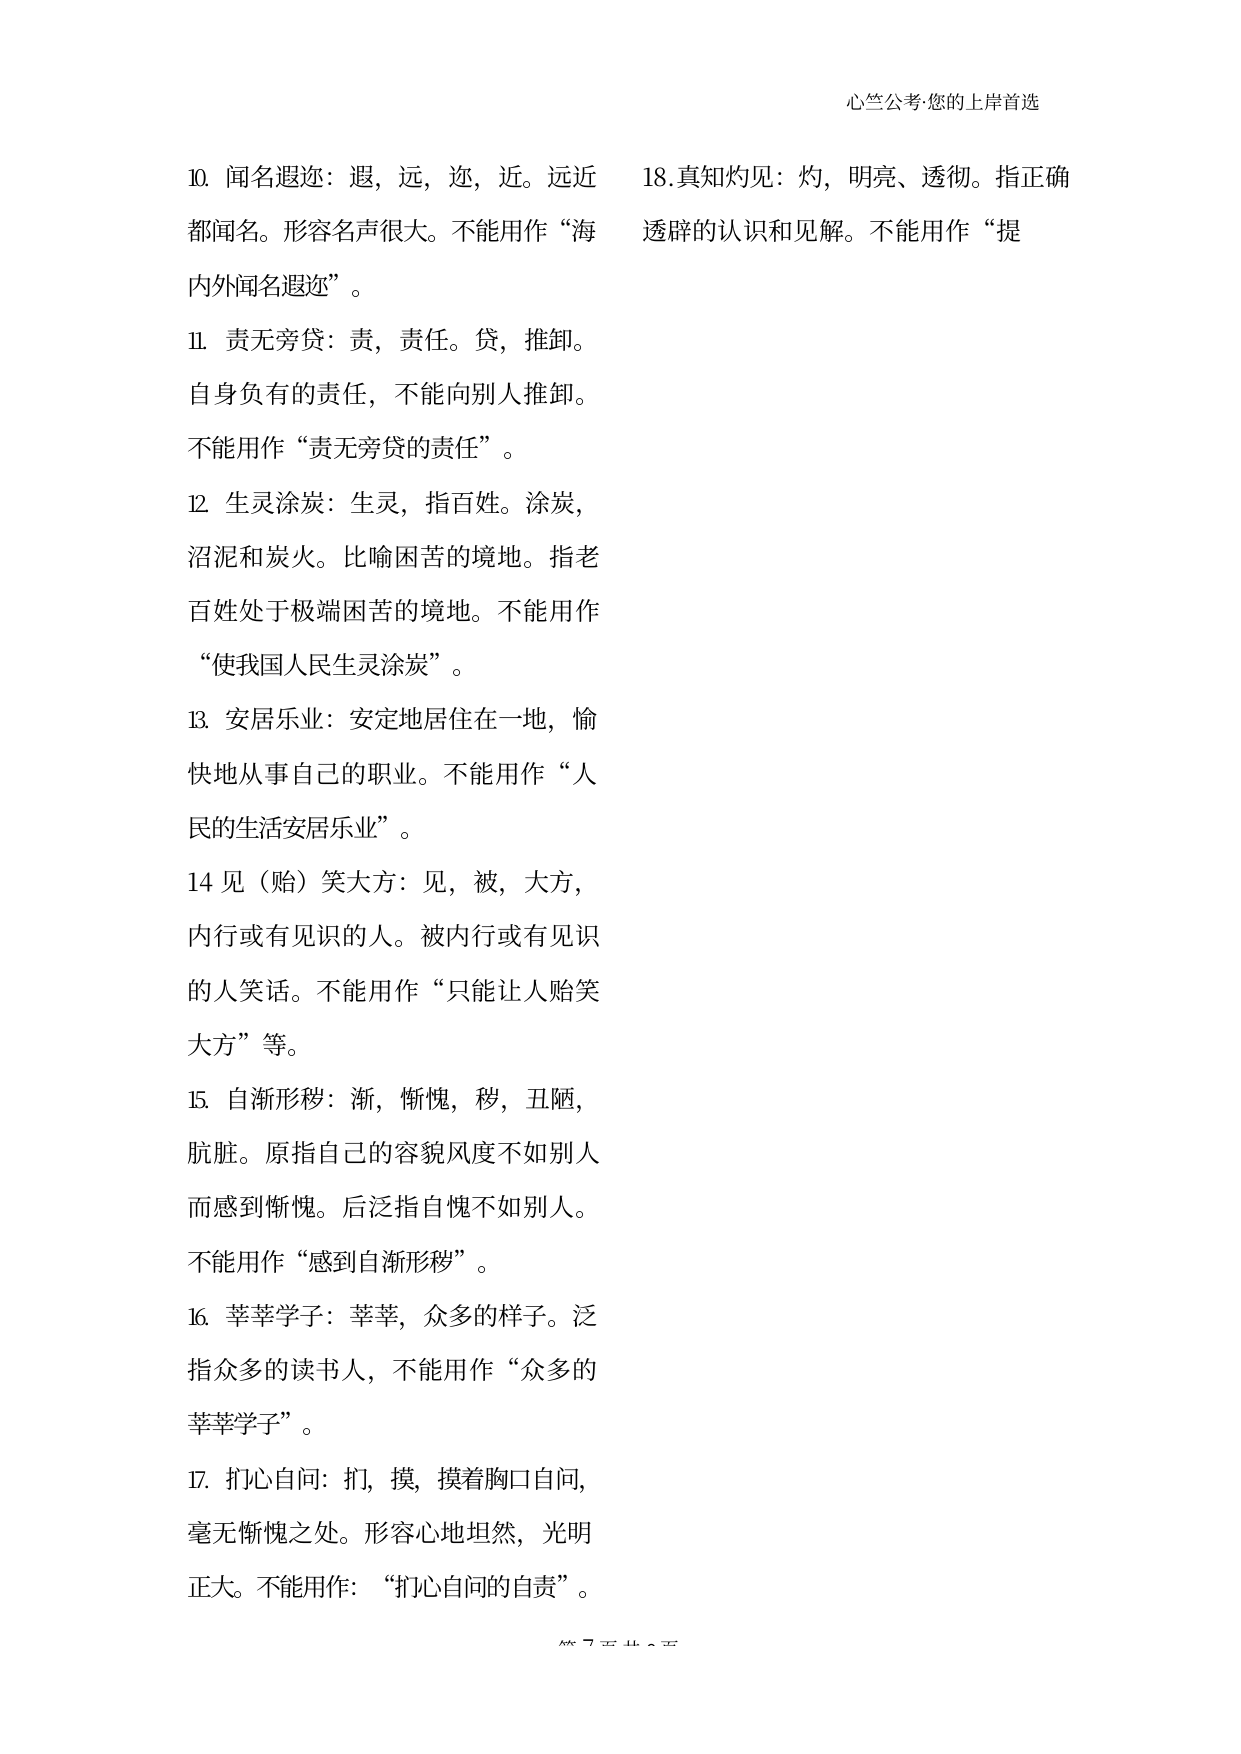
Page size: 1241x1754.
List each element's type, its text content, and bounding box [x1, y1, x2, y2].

list 闻名遐迩：遐，远，迩，近。远近都闻名。形容名声很大。不能用作“海内外闻名遐迩”。 [187, 158, 598, 302]
text 14 见（贻）笑大方：见，被，大方， 内行或有见识的人。被内行或有见识的人笑话。不能用作“只能让人贻笑大方”等。 [187, 863, 600, 1061]
list 莘莘学子：莘莘，众多的样子。泛指众多的读书人，不能用作“众多的莘莘学子”。 [187, 1297, 598, 1441]
list 责无旁贷：责，责任。贷，推卸。自身负有的责任，不能向别人推卸。不能用作“责无旁贷的责任”。 [187, 321, 600, 465]
list 安居乐业：安定地居住在一地，愉快地从事自己的职业。不能用作“人民的生活安居乐业”。 [187, 700, 598, 844]
list 自渐形秽：渐，惭愧，秽，丑陋， 肮脏。原指自己的容貌风度不如别人而感到惭愧。后泛指自愧不如别人。不能用作“感到自渐形秽”。 [187, 1080, 600, 1278]
list 生灵涂炭：生灵，指百姓。涂炭， 沼泥和炭火。比喻困苦的境地。指老百姓处于极端困苦的境地。不能用作“使我国人民生灵涂炭”。 [187, 483, 600, 682]
list 扪心自问：扪，摸，摸着胸口自问， 毫无惭愧之处。形容心地坦然，光明正大。不能用作：“扪心自问的自责”。 18.真知灼见：灼，明亮、透彻。指正确透辟的认识和见解。不能用作“提 [642, 158, 1084, 248]
list 扪心自问：扪，摸，摸着胸口自问， 毫无惭愧之处。形容心地坦然，光明正大。不能用作：“扪心自问的自责”。 18.真知灼见：灼，明亮、透彻。指正确透辟的认识和见解。不能用作“提 [187, 1459, 610, 1604]
